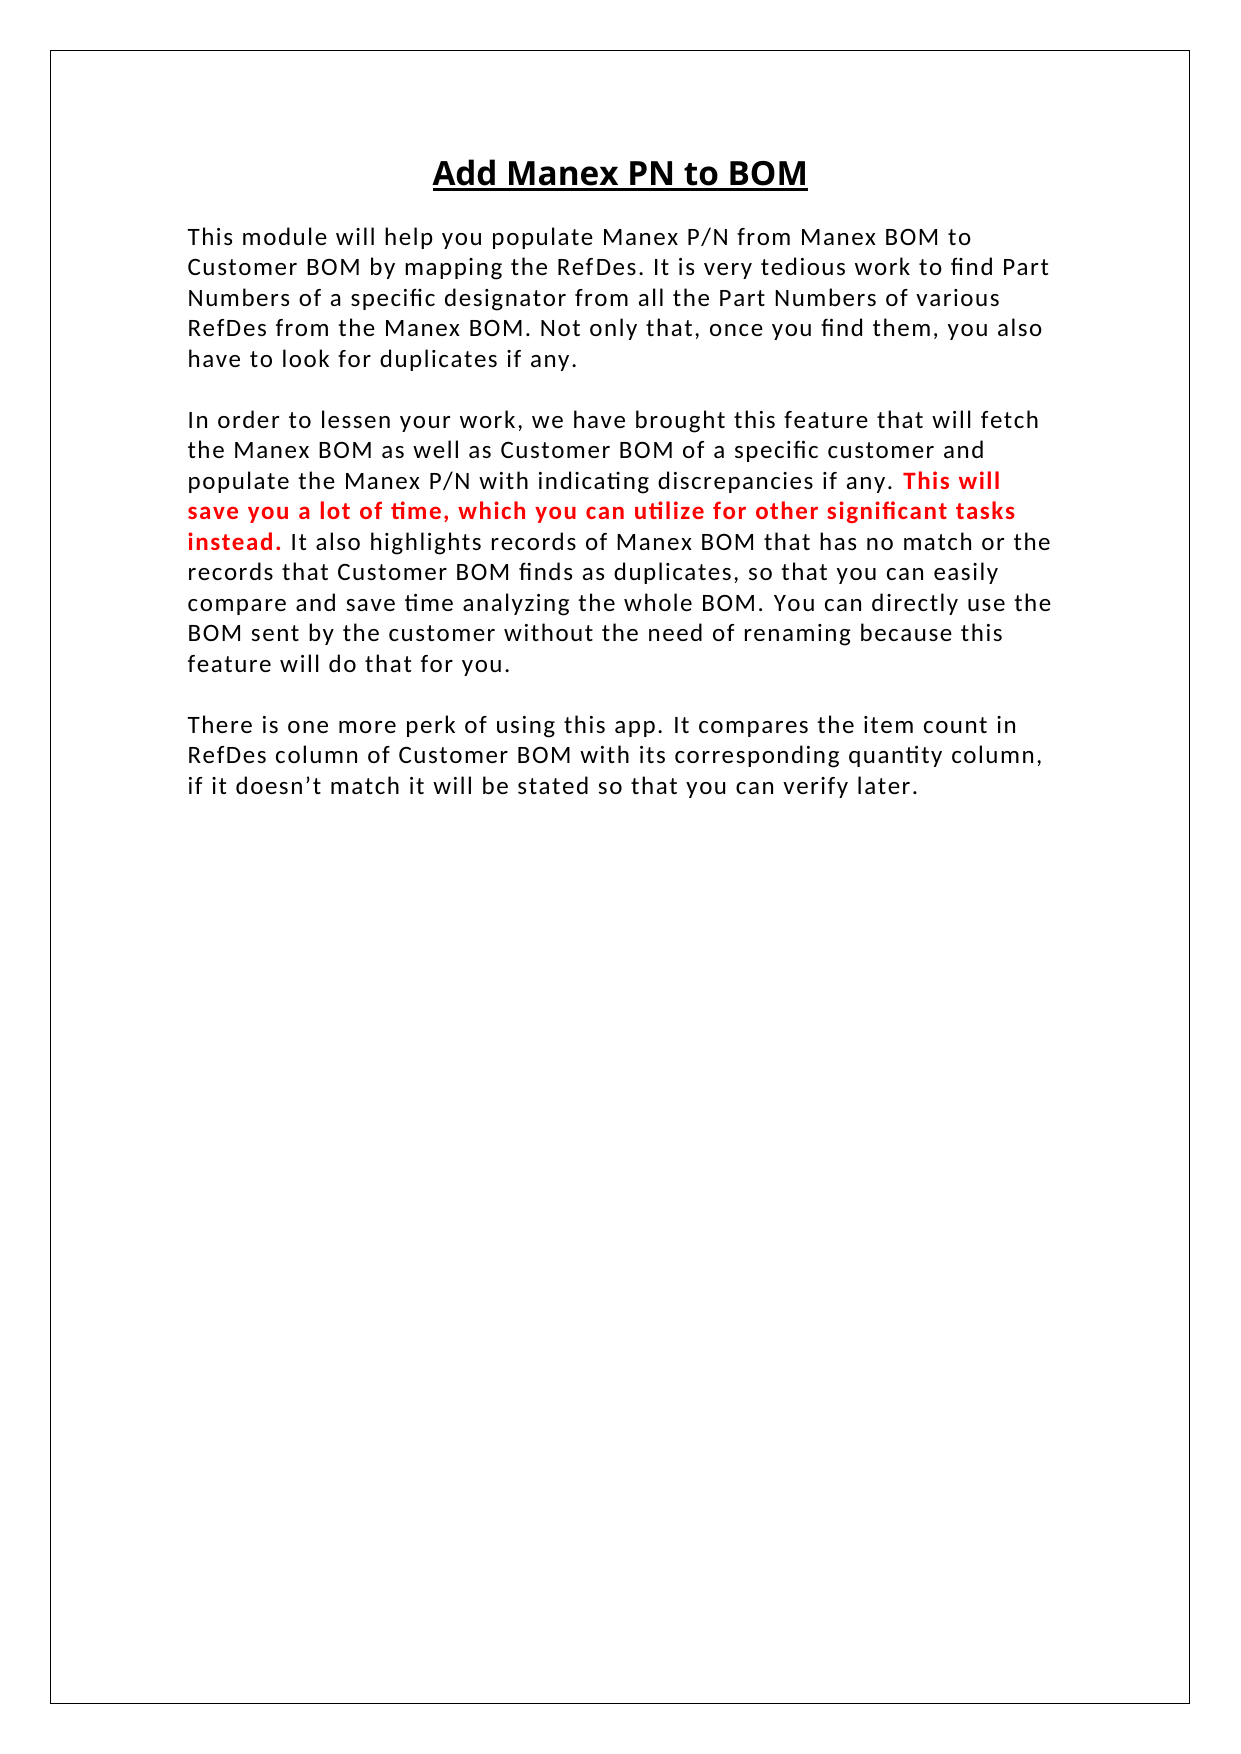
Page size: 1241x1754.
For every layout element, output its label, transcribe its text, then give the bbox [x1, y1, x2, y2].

text Add Manex PN to BOM [187, 150, 1053, 195]
text This module will help you populate Manex P/N from Manex BOM to Customer BOM by mapping the RefDes. It is very tedious work to find Part Numbers of a specific designator from all the Part Numbers of various RefDes from the Manex BOM. Not only that, once you find them, you also have to look for duplicates if any. In order to lessen your work, we have brought this feature that will fetch the Manex BOM as well as Customer BOM of a specific customer and populate the Manex P/N with indicating discrepancies if any. This will save you a lot of time, which you can utilize for other significant tasks instead. It also highlights records of Manex BOM that has no match or the records that Customer BOM finds as duplicates, so that you can easily compare and save time analyzing the whole BOM. You can directly use the BOM sent by the customer without the need of renaming because this feature will do that for you. There is one more perk of using this app. It compares the item count in RefDes column of Customer BOM with its corresponding quantity column, if it doesn’t match it will be stated so that you can verify later. [187, 221, 1053, 801]
